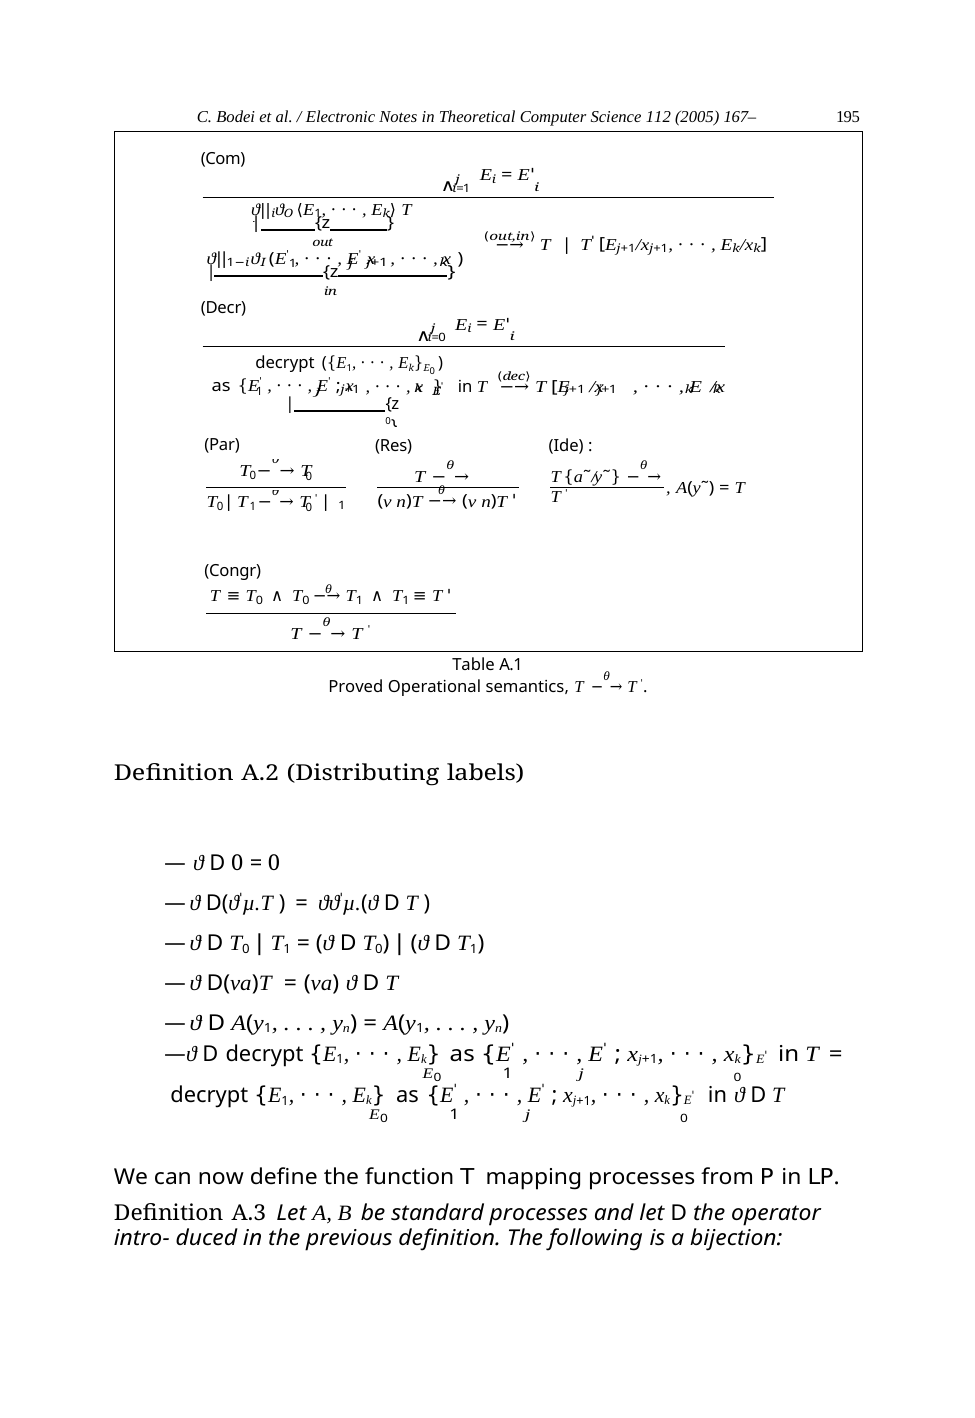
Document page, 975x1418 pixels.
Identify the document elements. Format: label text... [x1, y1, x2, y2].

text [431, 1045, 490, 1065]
list ϑ D A(y1, . . . , yn) = A(y1, . . . , yn) [164, 1007, 875, 1037]
text Definition A.3 Let A, B be standard processes and let D the operator intro- duced in the previous definition. The following is a bijection: [113, 1200, 875, 1252]
text — ϑ D 0 = 0 [164, 847, 875, 877]
list ϑ D(ϑ'µ.T ) = ϑϑ'µ.(ϑ D T ) [164, 887, 875, 917]
list ϑ D T0 | T1 = (ϑ D T0) | (ϑ D T1) [164, 927, 875, 957]
text Definition A.2 (Distributing labels) [113, 757, 875, 787]
text decrypt {E1, · · · , Ek} as {E' , · · · , E' ; xj+1, · · · , xk}E' in ϑ D T [432, 1087, 678, 1106]
text E0 1 j 0 [369, 1106, 875, 1123]
text We can now define the function T mapping processes from P in LP. [113, 1161, 875, 1191]
text Proved Operational semantics, T −θ→ T '. [102, 674, 874, 697]
list ϑ D(νa)T = (νa) ϑ D T [164, 967, 875, 996]
text —ϑ D decrypt {E1, · · · , Ek} as {E' , · · · , E' ; xj+1, · · · , xk}E' in T = [487, 1045, 749, 1065]
text E0 1 j 0 [422, 1065, 875, 1082]
text Table A.1 [102, 652, 873, 674]
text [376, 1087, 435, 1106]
